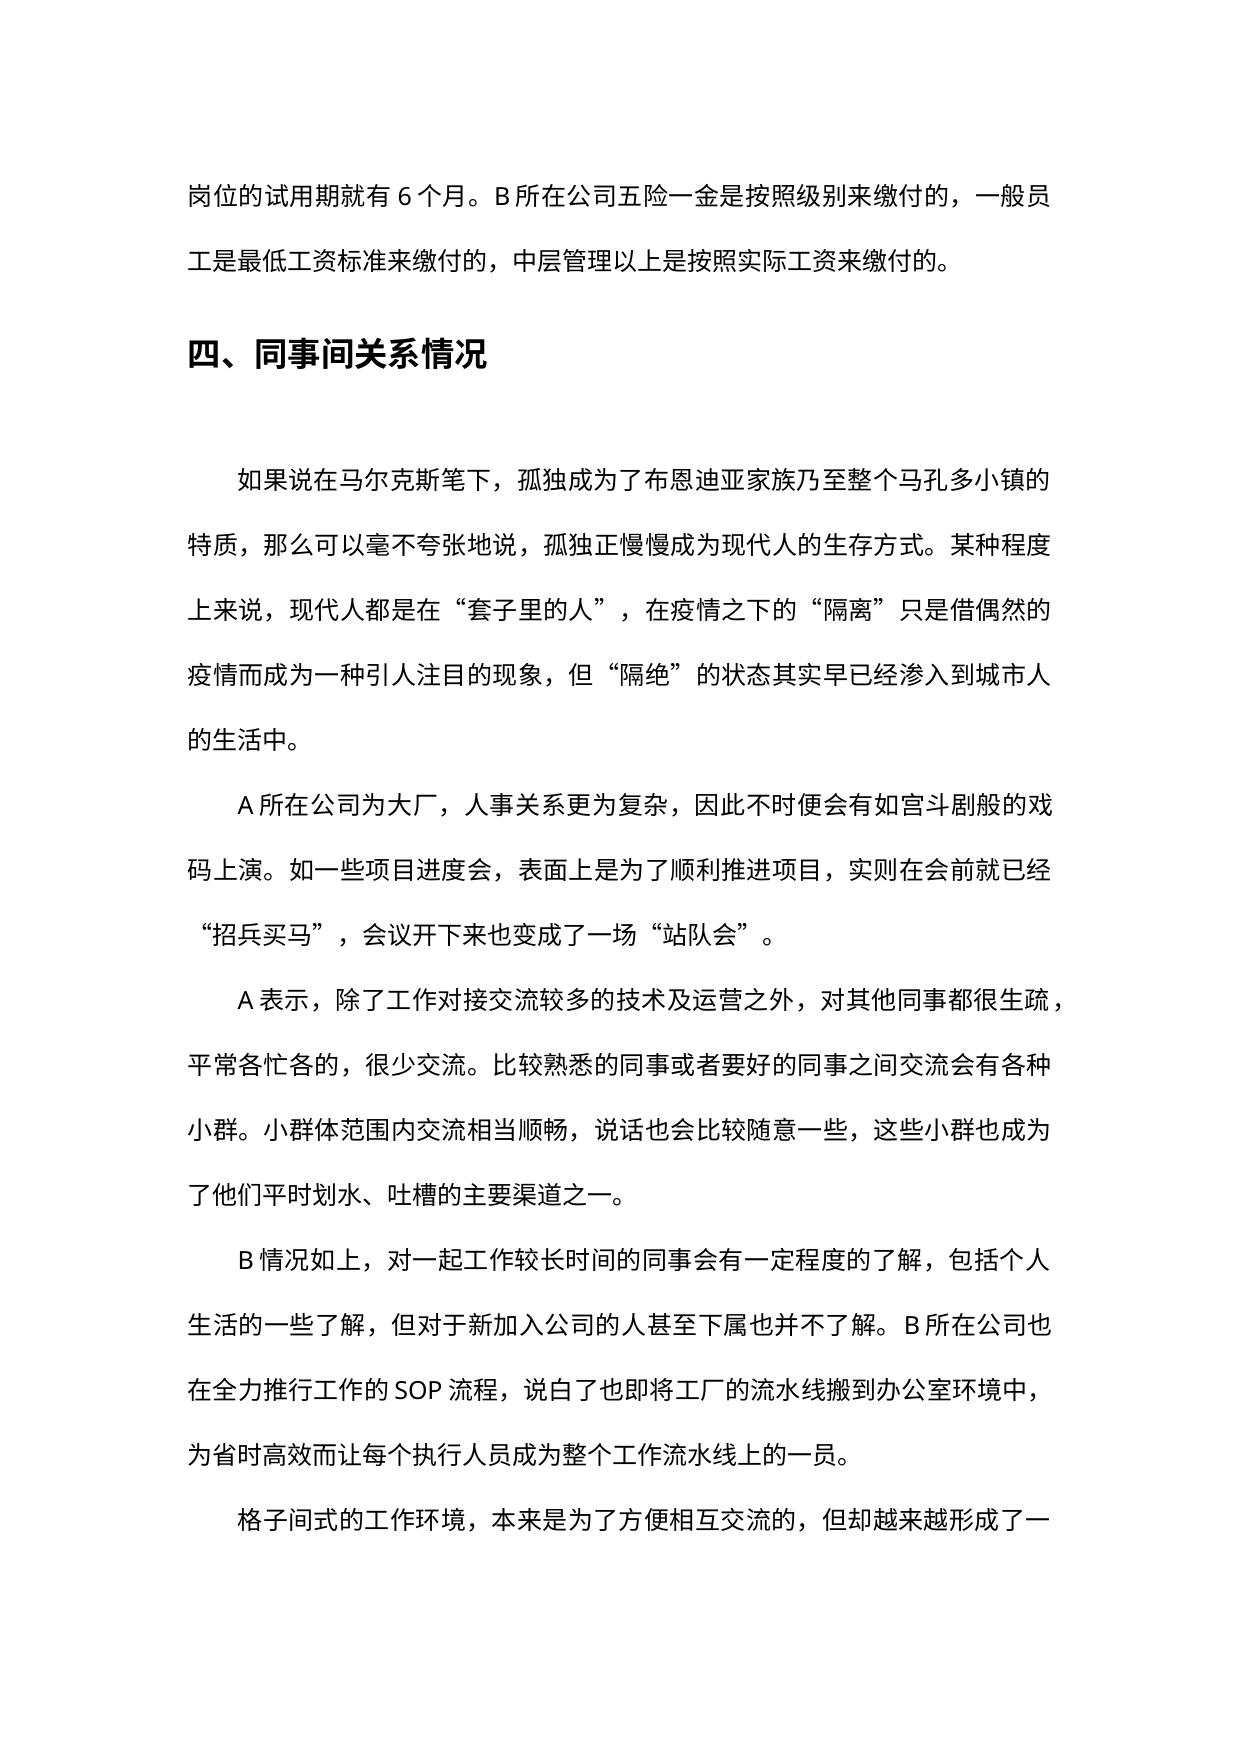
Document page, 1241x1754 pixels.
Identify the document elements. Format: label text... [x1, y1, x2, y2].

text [187, 1486, 1053, 1551]
text A表示，除了工作对接交流较多的技术及运营之外，对其他同事都很生疏，平常各忙各的，很少交流。比较熟悉的同事或者要好的同事之间交流会有各种小群。小群体范围内交流相当顺畅，说话也会比较随意一些，这些小群也成为了他们平时划水、吐槽的主要渠道之一。 [187, 966, 1053, 1226]
text A所在公司为大厂，人事关系更为复杂，因此不时便会有如宫斗剧般的戏码上演。如一些项目进度会，表面上是为了顺利推进项目，实则在会前就已经“招兵买马”，会议开下来也变成了一场“站队会”。 [187, 771, 1053, 966]
subtitle 四、同事间关系情况 [187, 319, 1053, 384]
text B情况如上，对一起工作较长时间的同事会有一定程度的了解，包括个人生活的一些了解，但对于新加入公司的人甚至下属也并不了解。B所在公司也在全力推行工作的SOP流程，说白了也即将工厂的流水线搬到办公室环境中，为省时高效而让每个执行人员成为整个工作流水线上的一员。 [187, 1226, 1053, 1486]
text 如果说在马尔克斯笔下，孤独成为了布恩迪亚家族乃至整个马孔多小镇的特质，那么可以毫不夸张地说，孤独正慢慢成为现代人的生存方式。某种程度上来说，现代人都是在“套子里的人”，在疫情之下的“隔离”只是借偶然的疫情而成为一种引人注目的现象，但“隔绝”的状态其实早已经渗入到城市人的生活中。 [187, 446, 1053, 771]
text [187, 162, 1053, 292]
